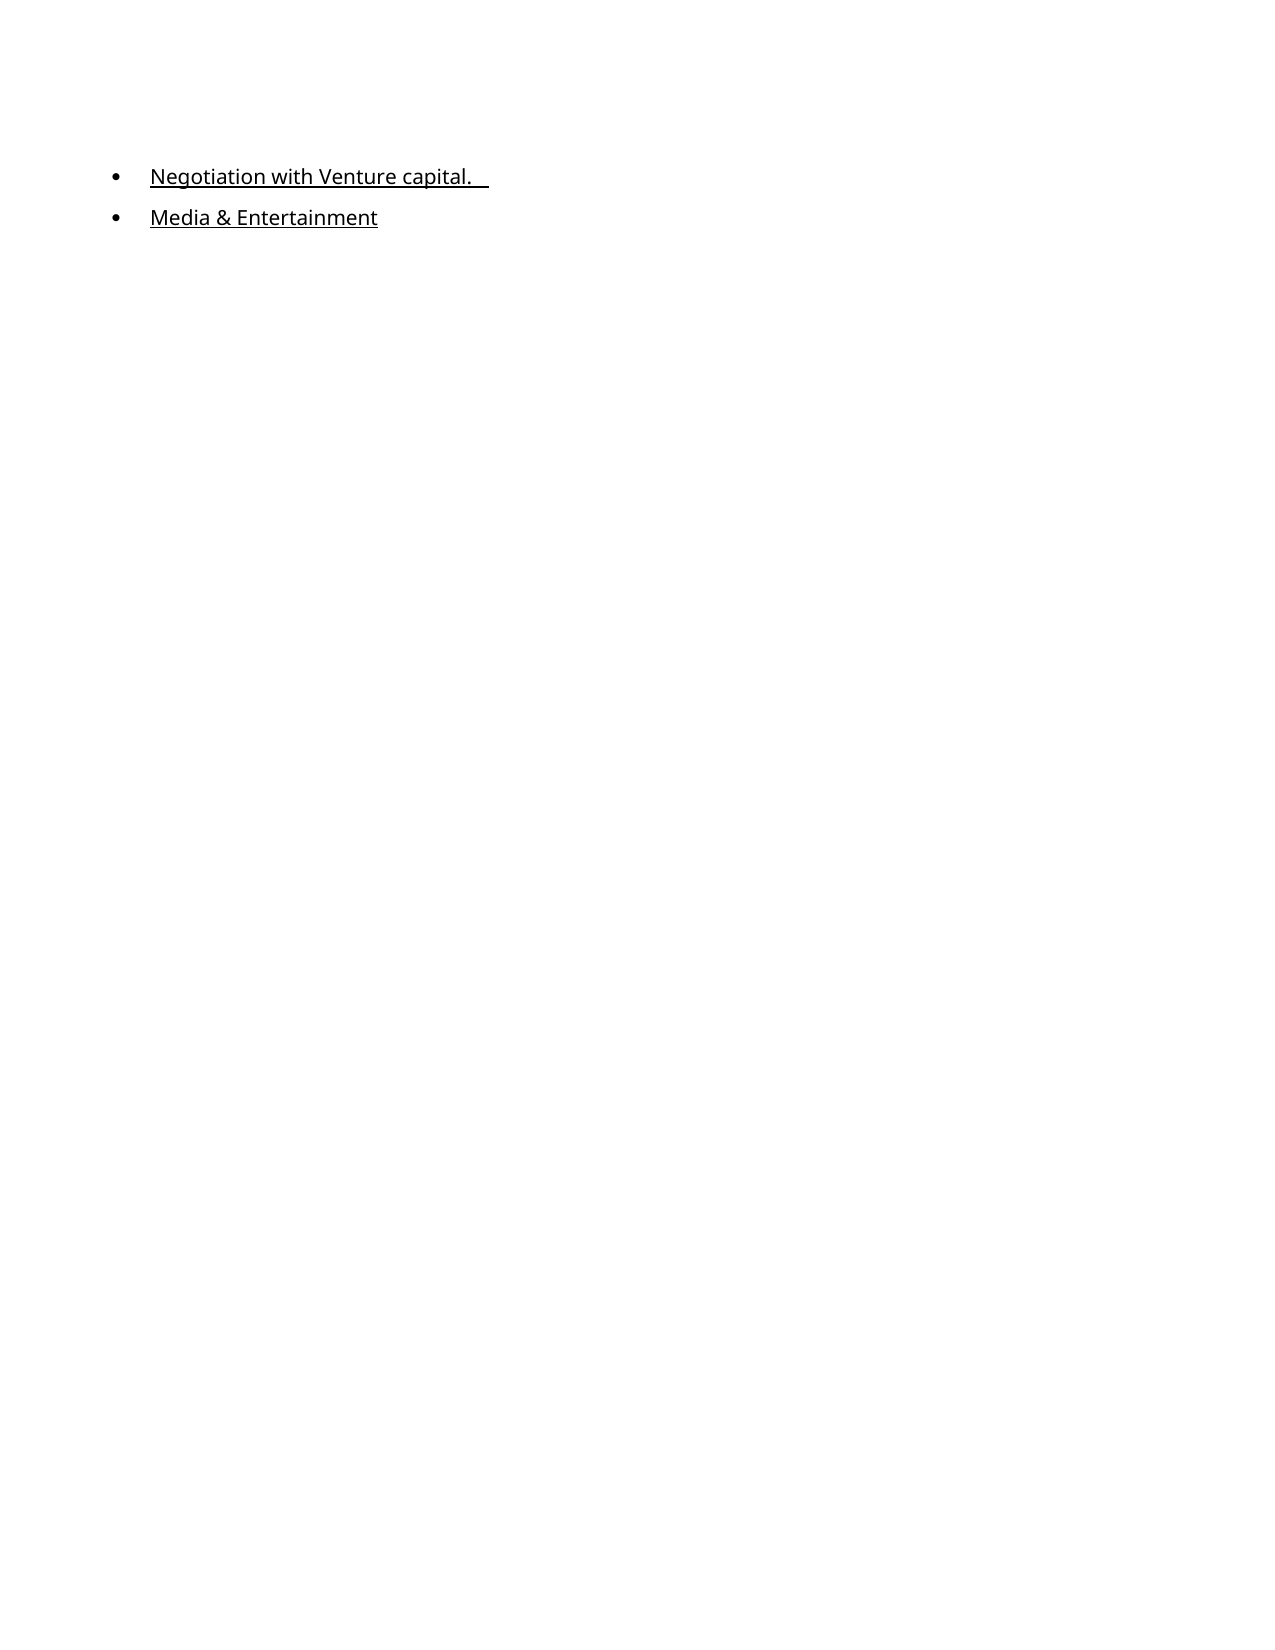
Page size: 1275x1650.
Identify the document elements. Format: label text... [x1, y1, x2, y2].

list Media & Entertainment [112, 191, 1125, 231]
list Negotiation with Venture capital. [112, 150, 1125, 191]
